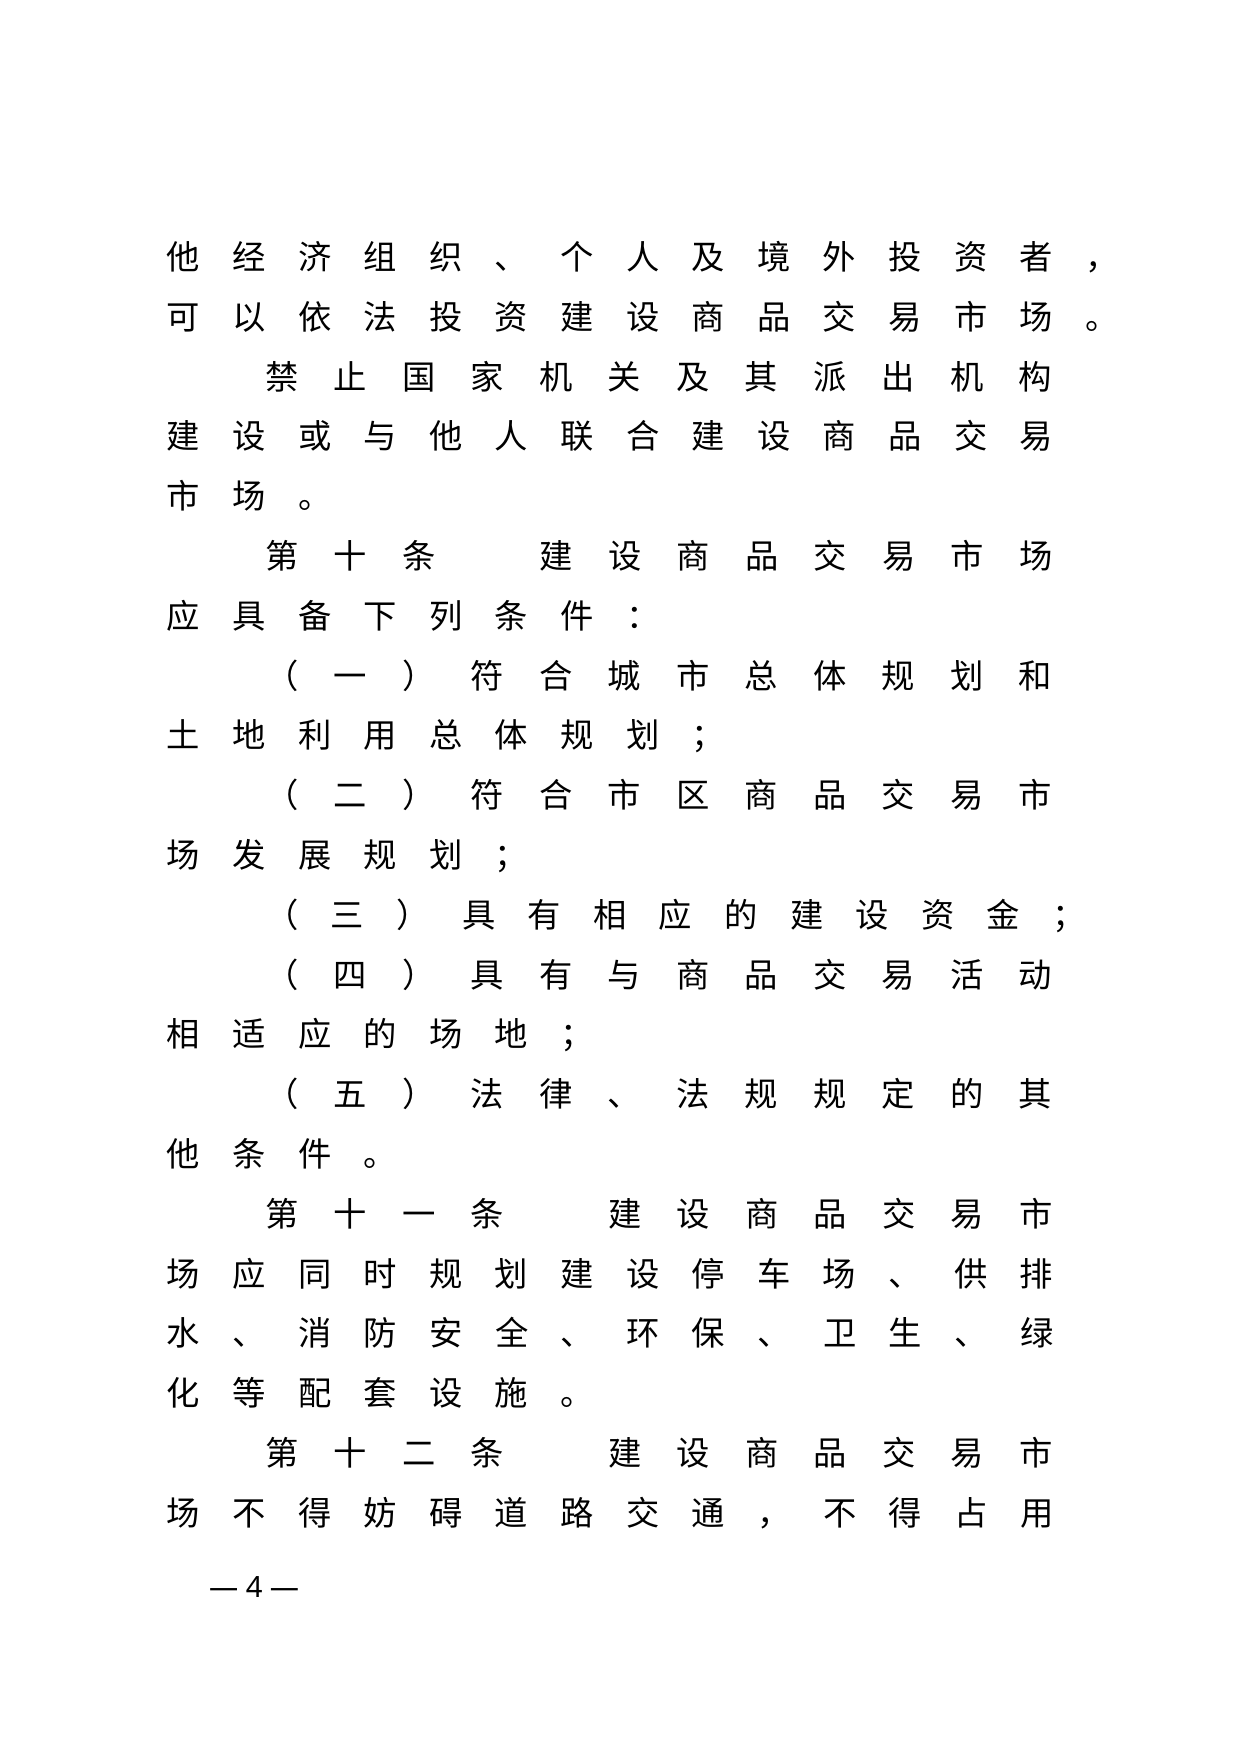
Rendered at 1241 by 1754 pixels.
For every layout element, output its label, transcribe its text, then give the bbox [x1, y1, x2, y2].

text 第十一条 建设商品交易市场应同时规划建设停车场、供排水、消防安全、环保、卫生、绿化等配套设施。 [167, 1182, 1085, 1421]
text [167, 225, 1085, 345]
text （五）法律、法规规定的其他条件。 [167, 1062, 1085, 1182]
text 禁止国家机关及其派出机构建设或与他人联合建设商品交易市场。 [167, 345, 1085, 524]
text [167, 1421, 1085, 1541]
text （三）具有相应的建设资金； [167, 883, 1085, 943]
text 第十条 建设商品交易市场应具备下列条件： [167, 524, 1085, 644]
text （二）符合市区商品交易市场发展规划； [167, 763, 1085, 883]
text （四）具有与商品交易活动相适应的场地； [167, 943, 1085, 1062]
text （一）符合城市总体规划和土地利用总体规划； [167, 644, 1085, 763]
